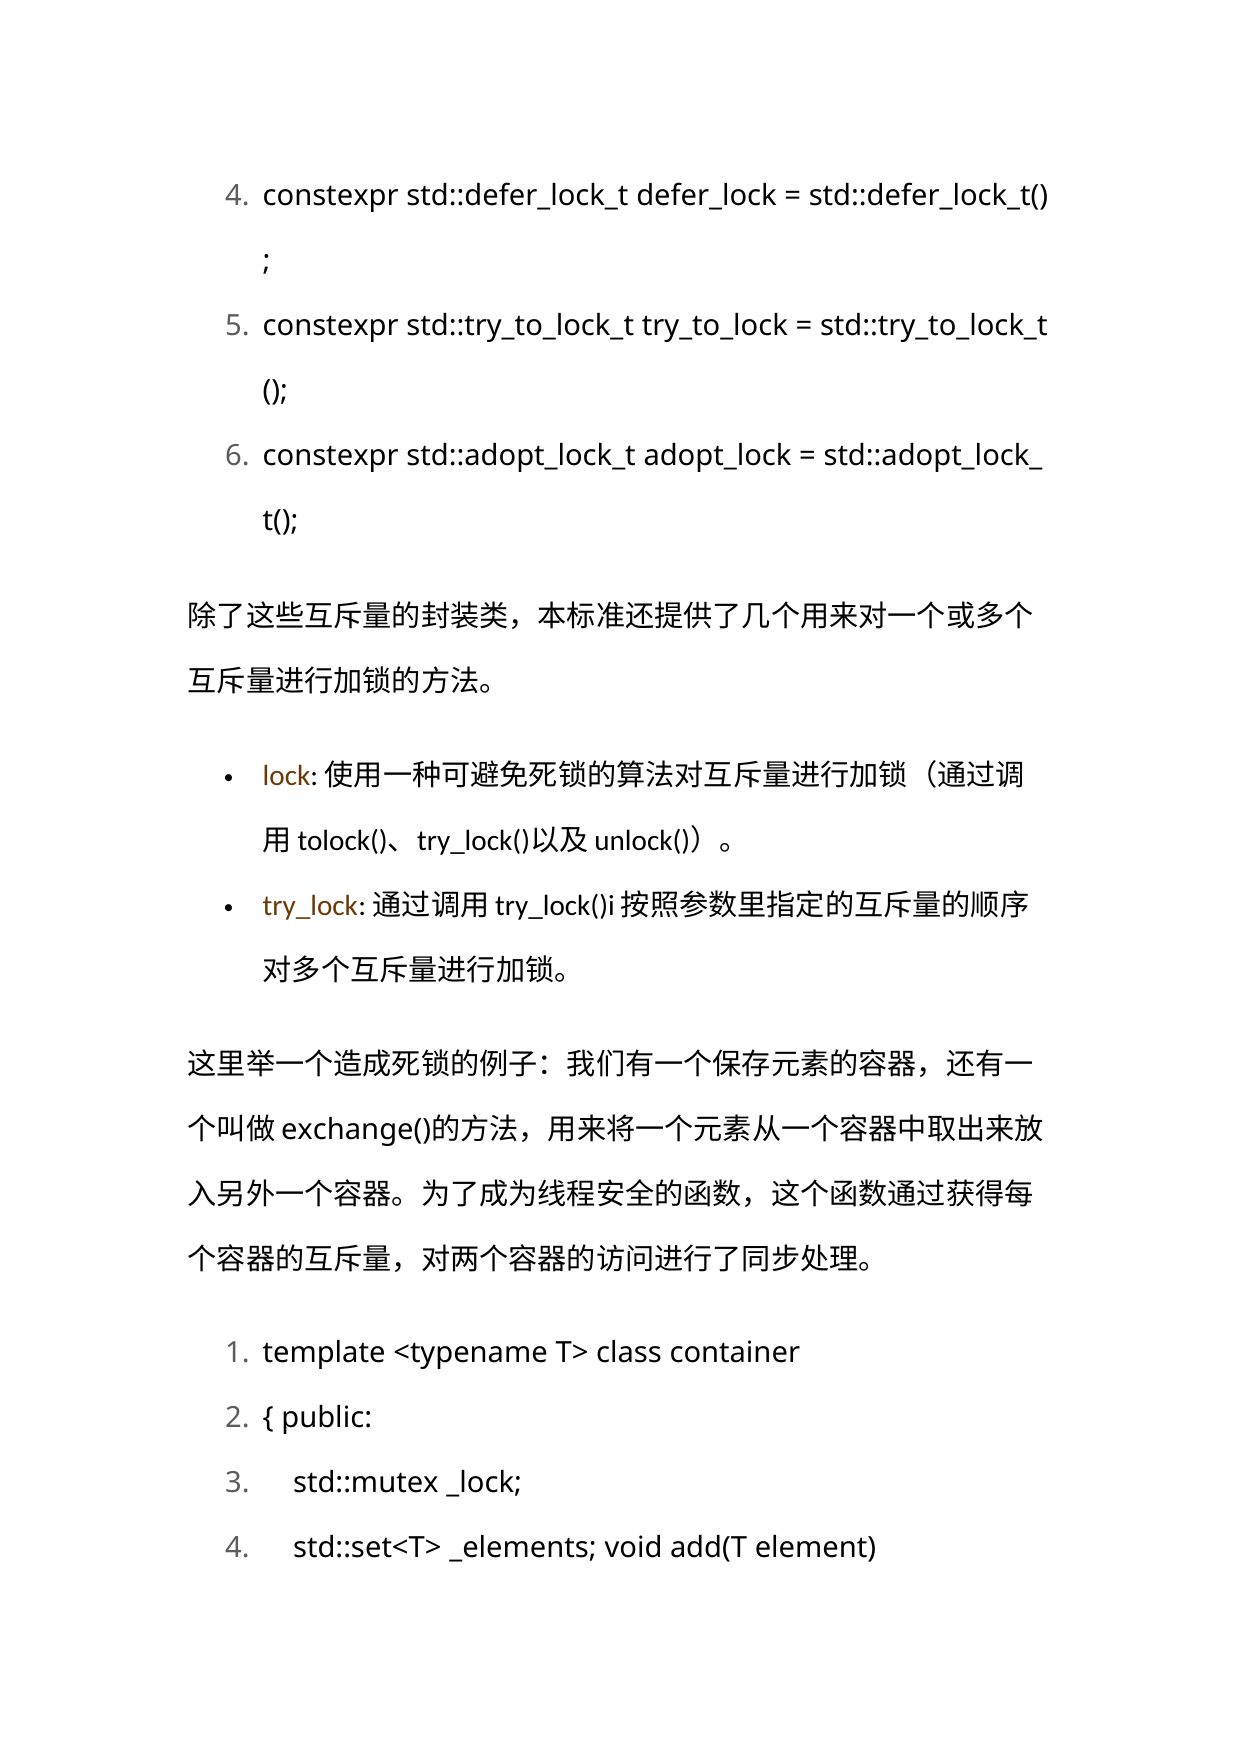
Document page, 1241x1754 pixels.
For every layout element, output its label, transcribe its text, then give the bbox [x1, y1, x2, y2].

text 这里举一个造成死锁的例子：我们有一个保存元素的容器，还有一个叫做exchange()的方法，用来将一个元素从一个容器中取出来放入另外一个容器。为了成为线程安全的函数，这个函数通过获得每个容器的互斥量，对两个容器的访问进行了同步处理。 [187, 1029, 1053, 1289]
list std::set<T> _elements; void add(T element) [225, 1514, 1053, 1579]
list constexpr std::defer_lock_t defer_lock = std::defer_lock_t(); [225, 162, 1053, 292]
list constexpr std::try_to_lock_t try_to_lock = std::try_to_lock_t(); [225, 292, 1053, 422]
list lock: 使用一种可避免死锁的算法对互斥量进行加锁（通过调用tolock()、try_lock()以及unlock()）。 [225, 740, 1053, 870]
list try_lock: 通过调用try_lock()i按照参数里指定的互斥量的顺序对多个互斥量进行加锁。 [225, 870, 1053, 1000]
text 除了这些互斥量的封装类，本标准还提供了几个用来对一个或多个互斥量进行加锁的方法。 [187, 581, 1053, 711]
list { public: [225, 1384, 1053, 1449]
list template <typename T> class container [225, 1319, 1053, 1384]
list std::mutex _lock; [225, 1449, 1053, 1514]
list constexpr std::adopt_lock_t adopt_lock = std::adopt_lock_t(); [225, 422, 1053, 552]
